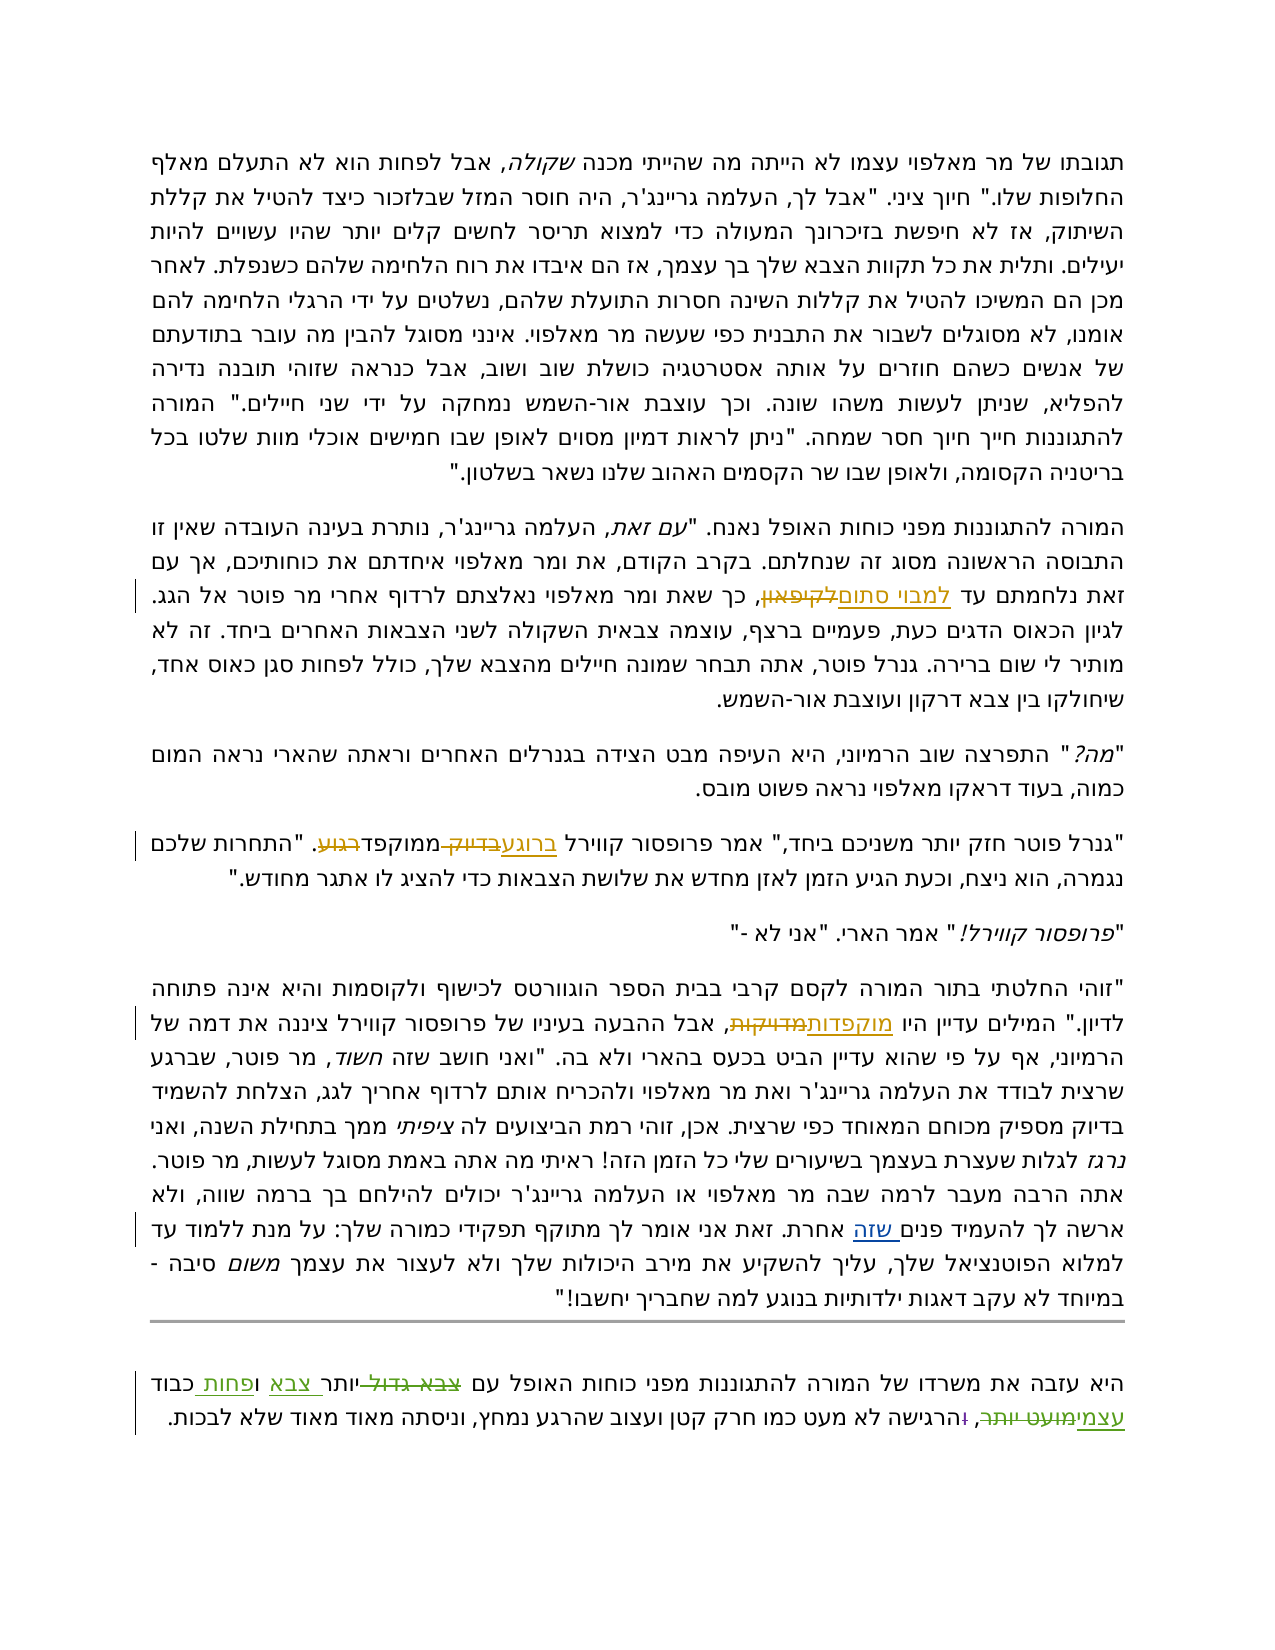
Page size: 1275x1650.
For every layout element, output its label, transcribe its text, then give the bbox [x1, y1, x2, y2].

text "פרופסור קווירל!" אמר הארי. "אני לא -" [150, 921, 1125, 951]
text המורה להתגוננות מפני כוחות האופל נאנח. "עם זאת, העלמה גריינג'ר, נותרת בעינה העובדה שאין זו התבוסה הראשונה מסוג זה שנחלתם. בקרב הקודם, את ומר מאלפוי איחדתם את כוחותיכם, אך עם זאת נלחמתם עד , כך שאת ומר מאלפוי נאלצתם לרדוף אחרי מר פוטר אל הגג. לגיון הכאוס הדגים כעת, פעמיים ברצף, עוצמה צבאית השקולה לשני הצבאות האחרים ביחד. זה לא מותיר לי שום ברירה. גנרל פוטר, אתה תבחר שמונה חיילים מהצבא שלך, כולל לפחות סגן כאוס אחד, שיחולקו בין צבא דרקון ועוצבת אור-השמש. [150, 514, 1125, 716]
text היא עזבה את משרדו של המורה להתגוננות מפני כוחות האופל עם יותר וכבוד , הרגישה לא מעט כמו חרק קטן ועצוב שהרגע נמחץ, וניסתה מאוד מאוד שלא לבכות. [150, 1371, 1125, 1435]
text "זוהי החלטתי בתור המורה לקסם קרבי בבית הספר הוגוורטס לכישוף ולקוסמות והיא אינה פתוחה לדיון." המילים עדיין היו , אבל ההבעה בעיניו של פרופסור קווירל ציננה את דמה של הרמיוני, אף על פי שהוא עדיין הביט בכעס בהארי ולא בה. "ואני חושב שזה חשוד, מר פוטר, שברגע שרצית לבודד את העלמה גריינג'ר ואת מר מאלפוי ולהכריח אותם לרדוף אחריך לגג, הצלחת להשמיד בדיוק מספיק מכוחם המאוחד כפי שרצית. אכן, זוהי רמת הביצועים לה ציפיתי ממך בתחילת השנה, ואני נרגז לגלות שעצרת בעצמך בשיעורים שלי כל הזמן הזה! ראיתי מה אתה באמת מסוגל לעשות, מר פוטר. אתה הרבה מעבר לרמה שבה מר מאלפוי או העלמה גריינג'ר יכולים להילחם בך ברמה שווה, ולא ארשה לך להעמיד פנים אחרת. זאת אני אומר לך מתוקף תפקידי כמורה שלך: על מנת ללמוד עד למלוא הפוטנציאל שלך, עליך להשקיע את מירב היכולות שלך ולא לעצור את עצמך משום סיבה - במיוחד לא עקב דאגות ילדותיות בנוגע למה שחבריך יחשבו!" [150, 976, 1125, 1315]
text "מה?" התפרצה שוב הרמיוני, היא העיפה מבט הצידה בגנרלים האחרים וראתה שהארי נראה המום כמוה, בעוד דראקו מאלפוי נראה פשוט מובס. [150, 742, 1125, 806]
text "גנרל פוטר חזק יותר משניכם ביחד," אמר פרופסור קווירל . "התחרות שלכם נגמרה, הוא ניצח, וכעת הגיע הזמן לאזן מחדש את שלושת הצבאות כדי להציג לו אתגר מחודש." [150, 831, 1125, 896]
